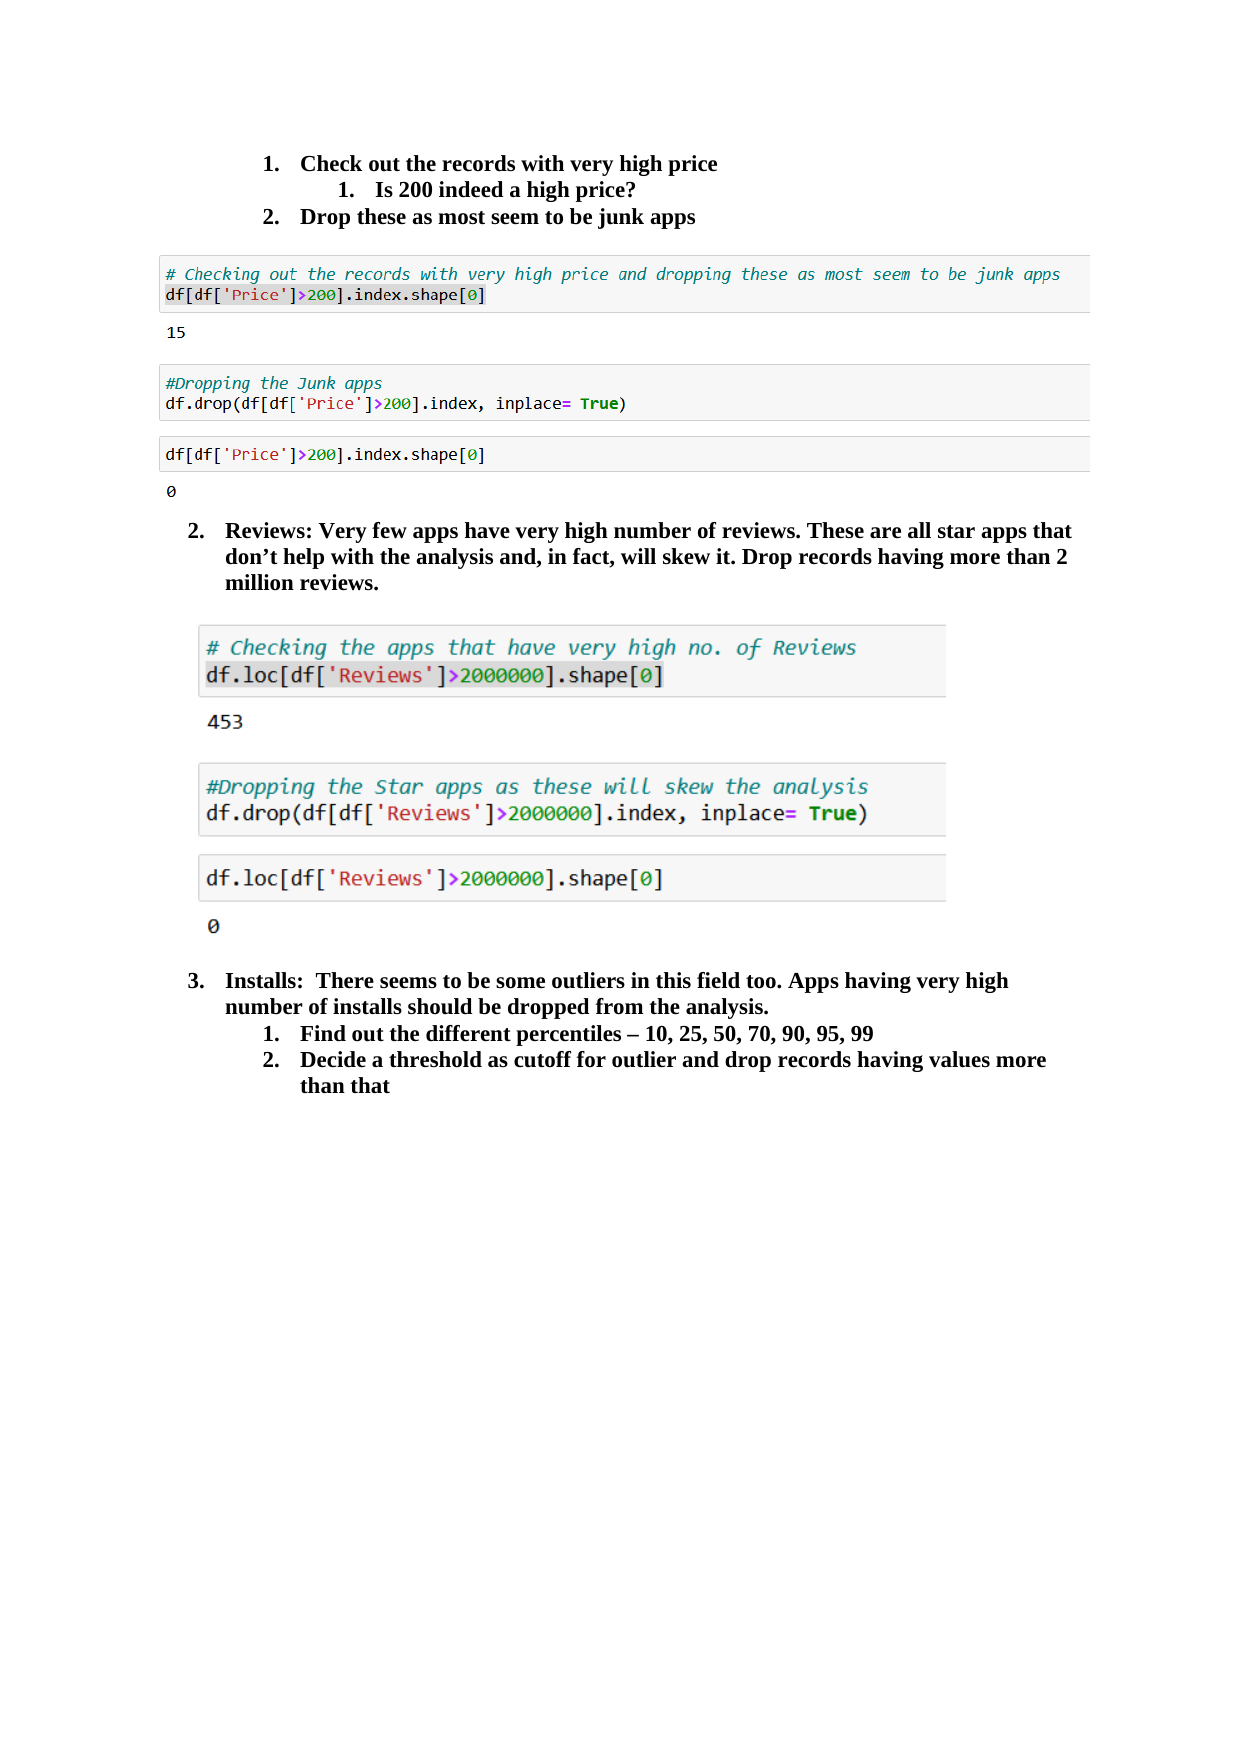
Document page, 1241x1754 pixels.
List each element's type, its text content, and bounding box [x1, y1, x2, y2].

list Reviews: Very few apps have very high number of reviews. These are all star apps that don’t help with the analysis and, in fact, will skew it. Drop records having more than 2 million reviews. [187, 517, 1090, 596]
list Find out the different percentiles – 10, 25, 50, 70, 90, 95, 99 [262, 1020, 1090, 1046]
list Check out the records with very high price [262, 150, 1090, 176]
picture [150, 244, 1091, 501]
list Is 200 indeed a high price? [337, 176, 1090, 203]
picture [187, 611, 947, 952]
list Decide a threshold as cutoff for outlier and drop records having values more than that [262, 1046, 1090, 1099]
list Installs: There seems to be some outliers in this field too. Apps having very high number of installs should be dropped from the analysis. [187, 967, 1090, 1020]
list Drop these as most seem to be junk apps [262, 203, 1090, 229]
